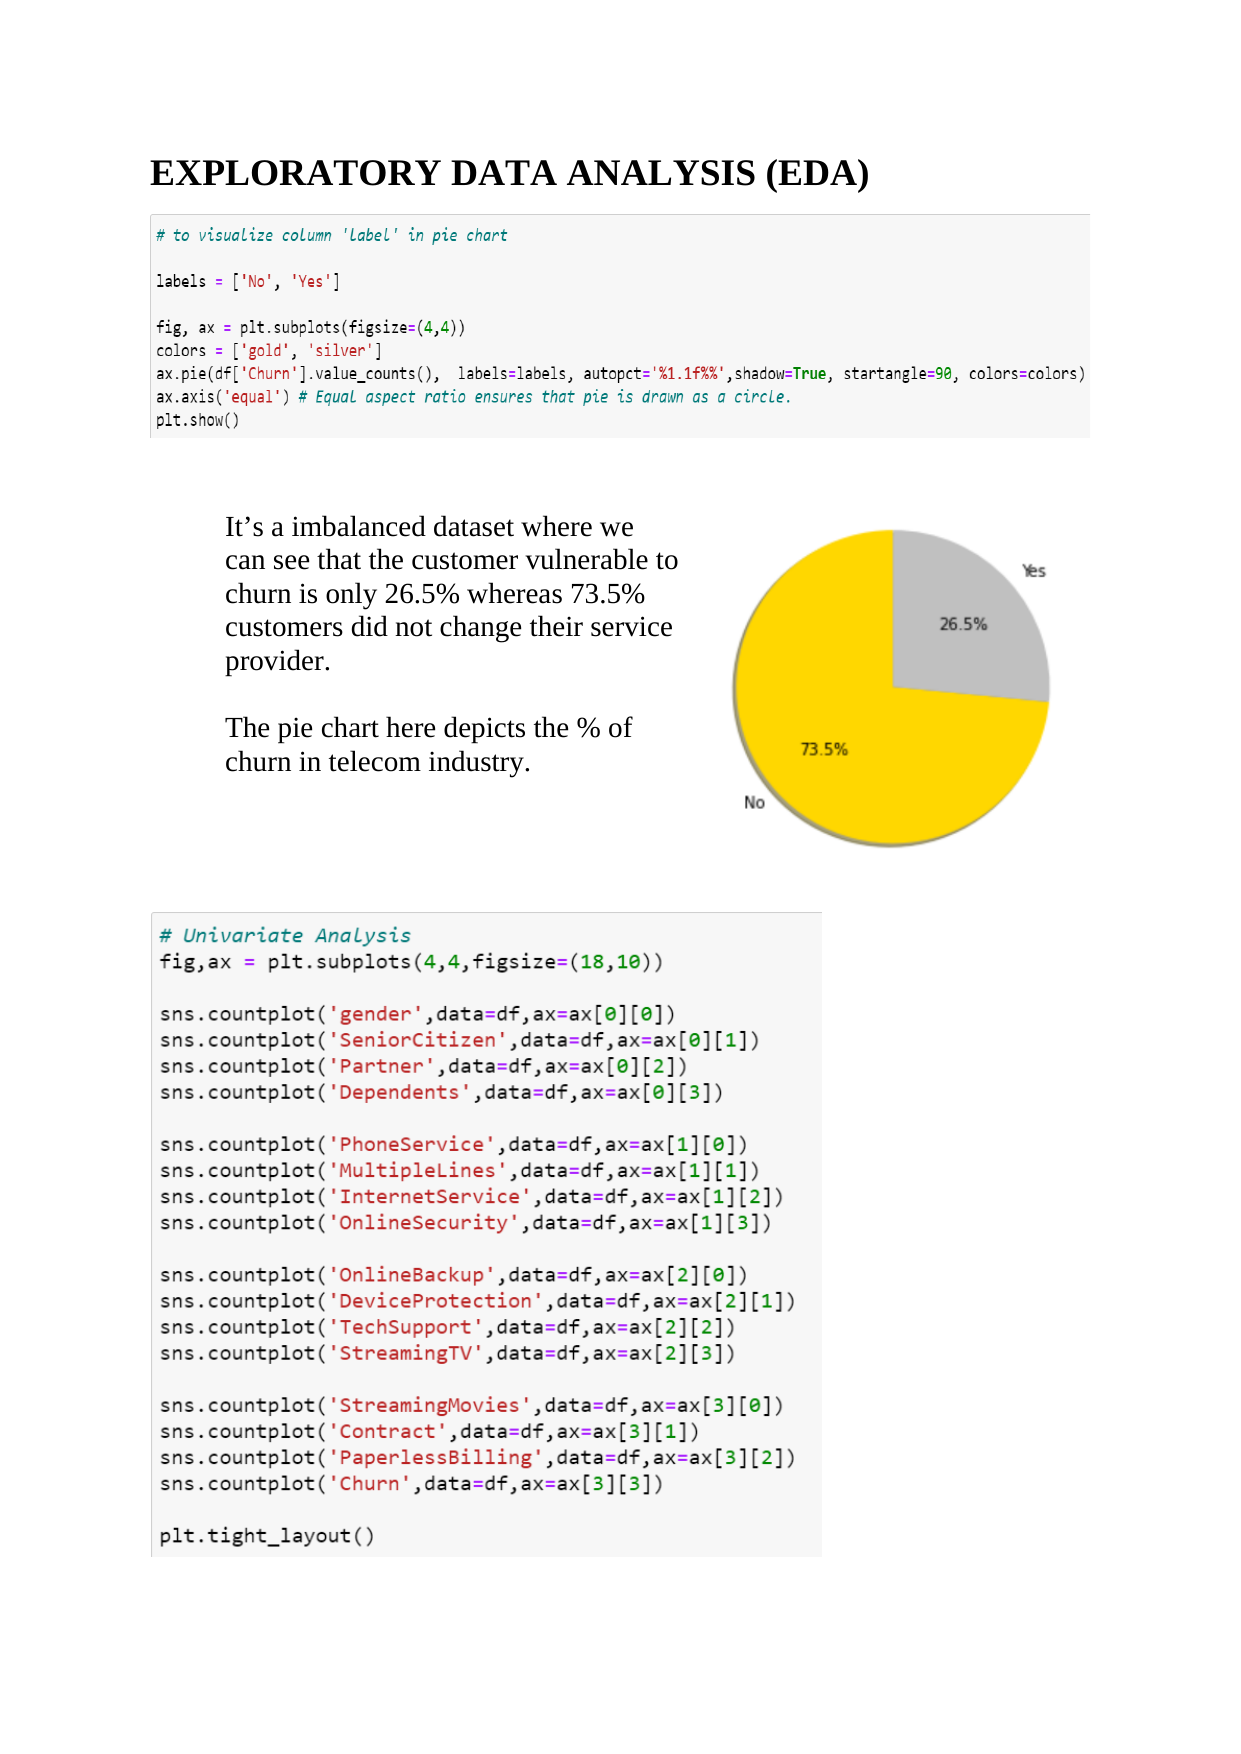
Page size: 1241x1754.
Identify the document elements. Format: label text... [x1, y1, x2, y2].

picture [698, 508, 1091, 882]
picture [150, 912, 822, 1557]
picture [150, 213, 1091, 438]
text EXPLORATORY DATA ANALYSIS (EDA) [150, 150, 1090, 193]
text It’s a imbalanced dataset where we can see that the customer vulnerable to churn is only 26.5% whereas 73.5% customers did not change their service provider. [225, 509, 698, 677]
text The pie chart here depicts the % of churn in telecom industry. [225, 710, 698, 777]
